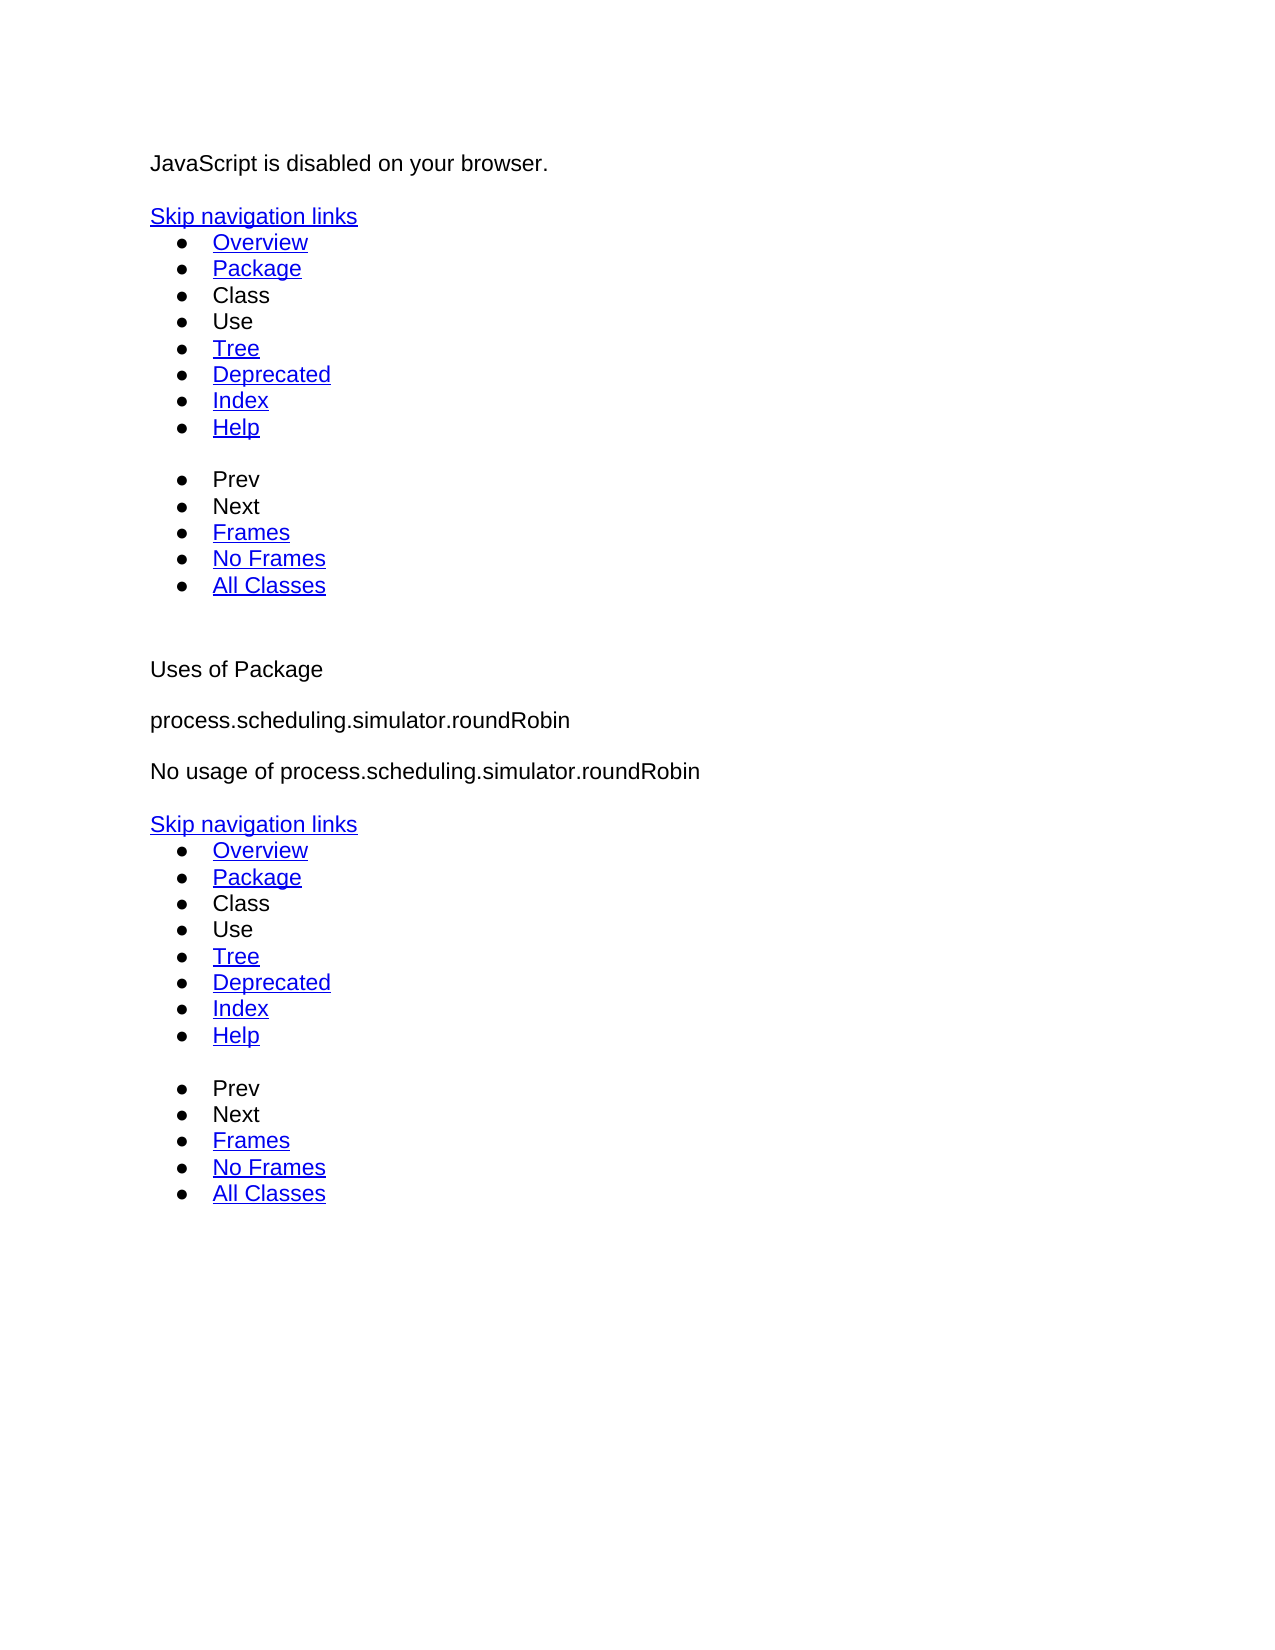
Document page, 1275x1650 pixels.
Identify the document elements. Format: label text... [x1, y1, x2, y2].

list Index [175, 387, 1125, 413]
text Skip navigation links [150, 811, 1125, 837]
list Use [175, 308, 1125, 334]
list Frames [175, 1127, 1125, 1153]
text Uses of Package [150, 656, 1125, 682]
text No usage of process.scheduling.simulator.roundRobin [150, 758, 1125, 784]
list Next [175, 493, 1125, 519]
list Class [175, 890, 1125, 916]
list Package [175, 255, 1125, 282]
list Index [175, 995, 1125, 1022]
list Frames [175, 519, 1125, 545]
list Deprecated [175, 361, 1125, 387]
list Deprecated [175, 969, 1125, 995]
list Prev [175, 466, 1125, 493]
list Help [175, 1022, 1125, 1048]
list All Classes [175, 572, 1125, 598]
list All Classes [175, 1180, 1125, 1206]
list Prev [175, 1074, 1125, 1101]
list Next [175, 1101, 1125, 1127]
list Tree [175, 334, 1125, 361]
text JavaScript is disabled on your browser. [150, 150, 1125, 176]
list Overview [175, 229, 1125, 255]
list Class [175, 282, 1125, 308]
list Package [175, 864, 1125, 890]
text process.scheduling.simulator.roundRobin [150, 707, 1125, 733]
list Overview [175, 837, 1125, 864]
list Tree [175, 943, 1125, 969]
list Help [175, 413, 1125, 440]
list No Frames [175, 545, 1125, 572]
list Use [175, 916, 1125, 943]
text Skip navigation links [150, 203, 1125, 229]
list No Frames [175, 1153, 1125, 1180]
